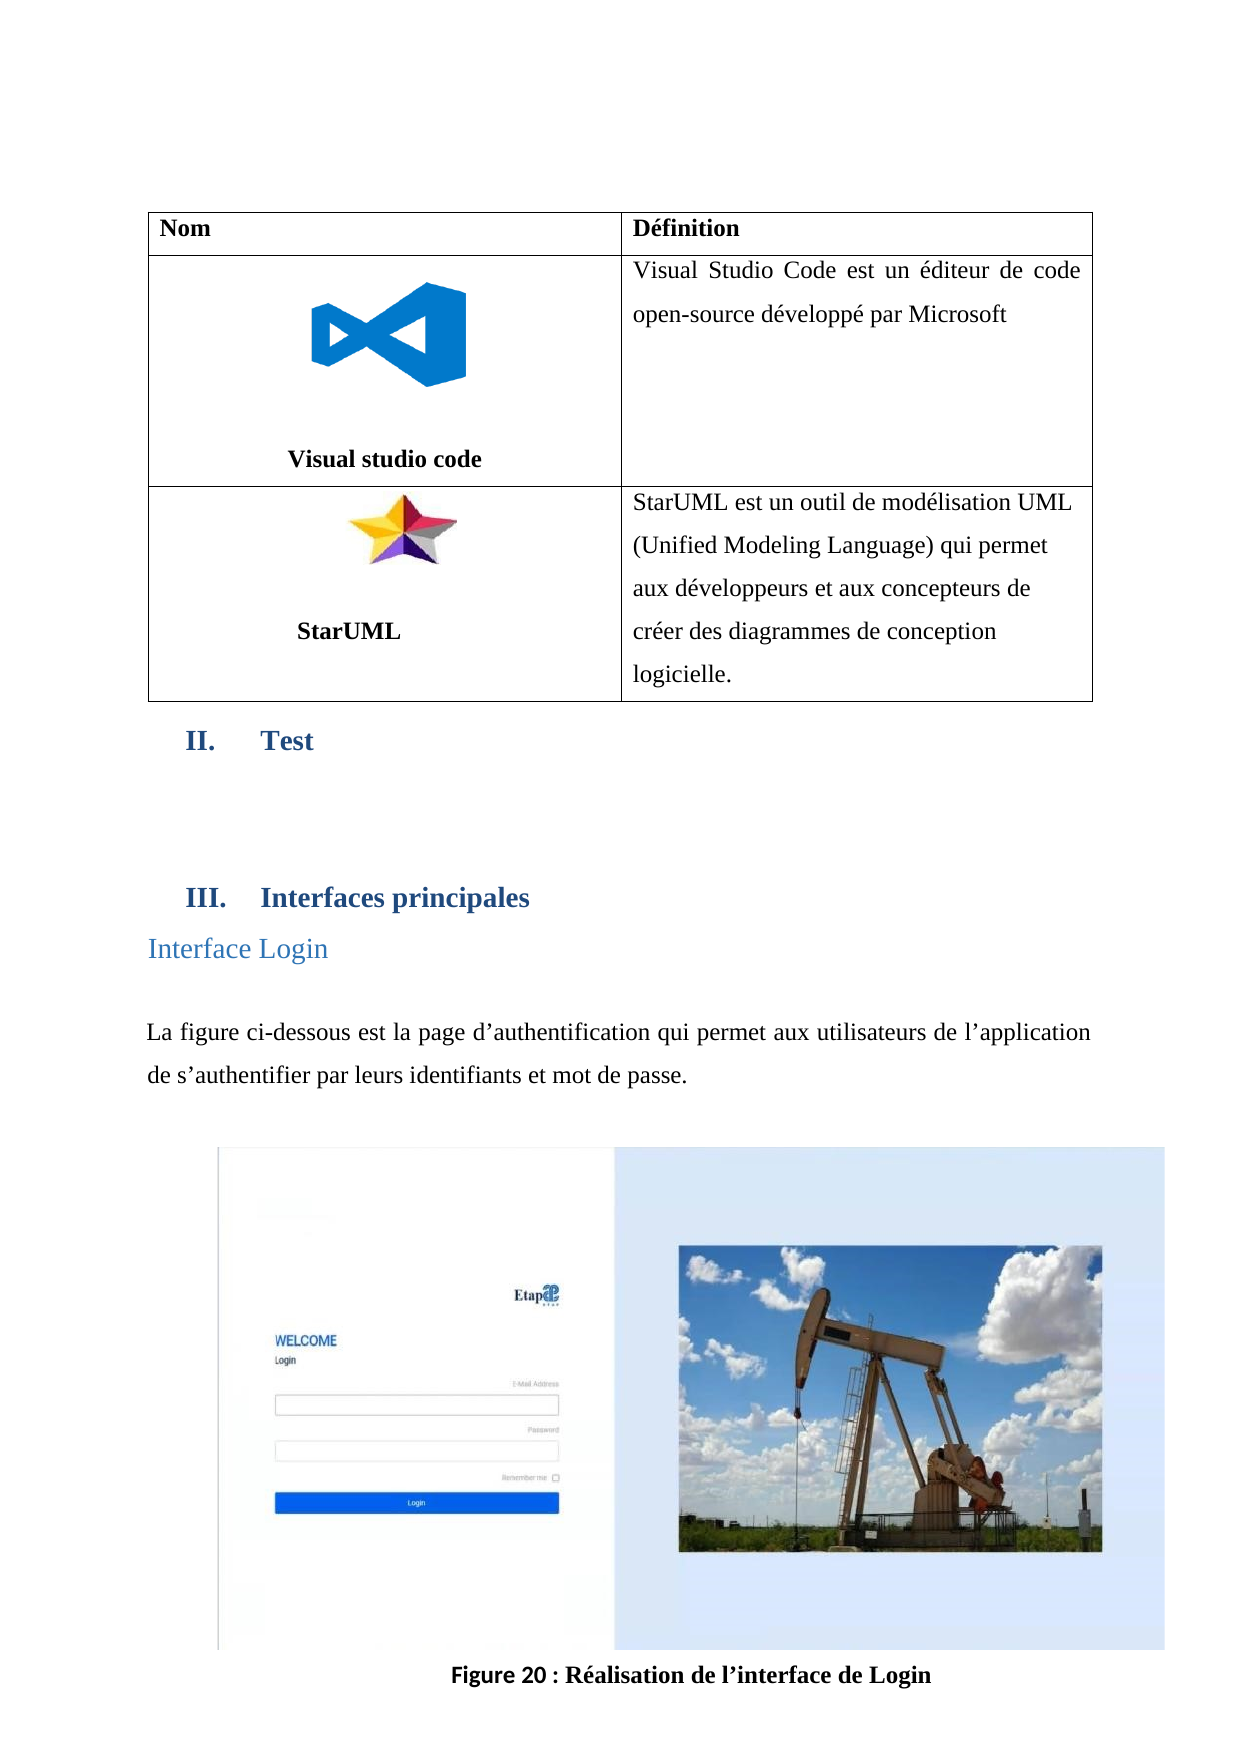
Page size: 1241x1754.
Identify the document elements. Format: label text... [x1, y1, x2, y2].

subtitle Interfaces principales [185, 880, 1093, 914]
picture [285, 282, 492, 387]
table_cell Visual studio code [149, 256, 621, 486]
table_cell StarUML [149, 487, 621, 701]
subtitle Test [185, 723, 1093, 757]
table_cell Visual Studio Code est un éditeur de code open-source développé par Microsoft [622, 256, 1092, 486]
picture [344, 491, 457, 564]
table_cell StarUML est un outil de modélisation UML (Unified Modeling Language) qui permet aux développeurs et aux concepteurs de créer des diagrammes de conception logicielle. [622, 487, 1092, 701]
text Interface Login [148, 931, 1093, 964]
table_header Nom [149, 213, 621, 254]
text La figure ci-dessous est la page d’authentification qui permet aux utilisateurs de l’application de s’authentifier par leurs identifiants et mot de passe. [146, 1017, 1093, 1089]
picture [217, 1147, 1165, 1650]
table_header Définition [622, 213, 1092, 254]
